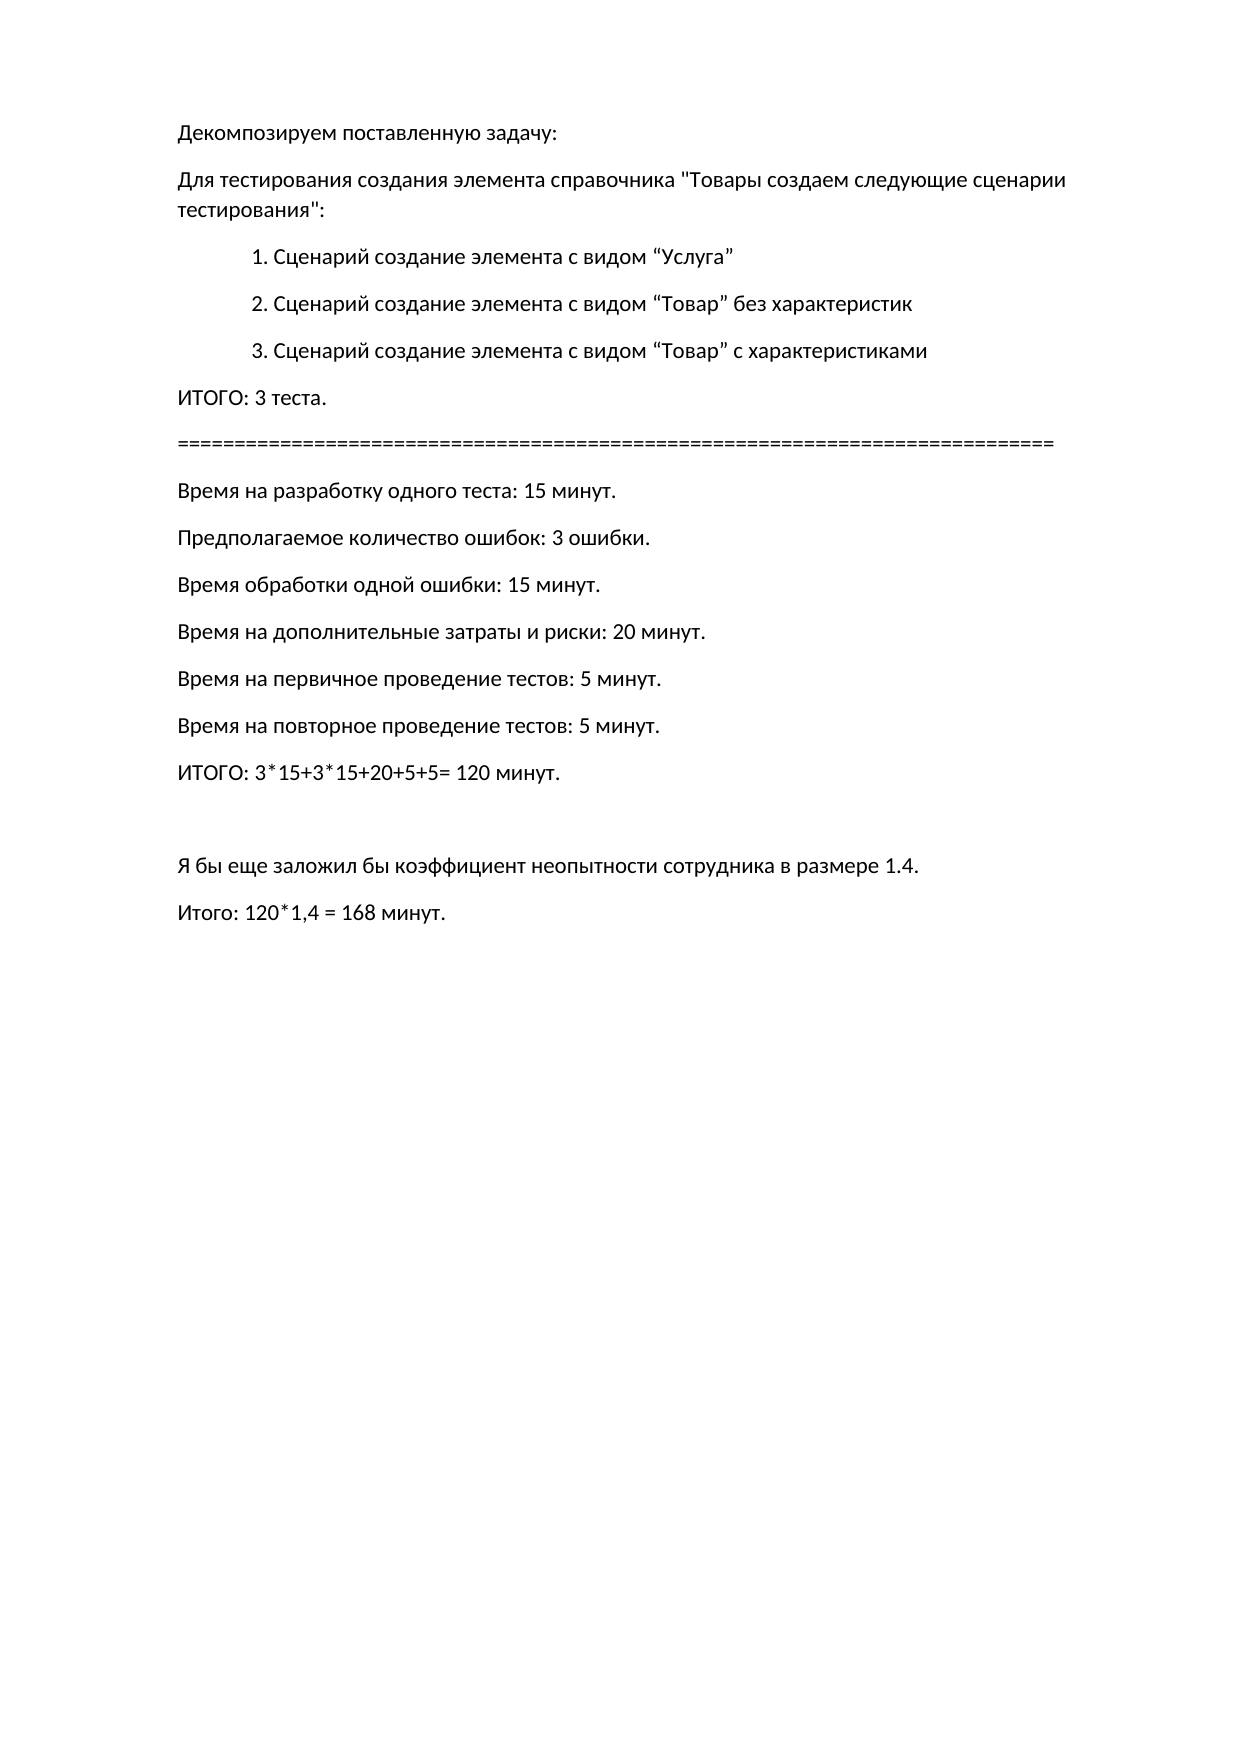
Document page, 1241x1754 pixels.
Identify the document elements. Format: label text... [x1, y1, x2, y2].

text Время на повторное проведение тестов: 5 минут. [177, 711, 1152, 739]
text ИТОГО: 3 теста. [177, 383, 1152, 411]
text Время обработки одной ошибки: 15 минут. [177, 570, 1152, 598]
text 1. Сценарий создание элемента с видом “Услуга” [177, 242, 1152, 270]
text Итого: 120*1,4 = 168 минут. [177, 898, 1152, 926]
text ============================================================================= [177, 429, 1152, 458]
text Время на первичное проведение тестов: 5 минут. [177, 664, 1152, 692]
text 3. Сценарий создание элемента с видом “Товар” с характеристиками [177, 336, 1152, 364]
text Предполагаемое количество ошибок: 3 ошибки. [177, 523, 1152, 551]
text 2. Сценарий создание элемента с видом “Товар” без характеристик [177, 289, 1152, 317]
text Время на разработку одного теста: 15 минут. [177, 476, 1152, 504]
text Время на дополнительные затраты и риски: 20 минут. [177, 617, 1152, 645]
text Декомпозируем поставленную задачу: [177, 118, 1152, 146]
text Для тестирования создания элемента справочника "Товары создаем следующие сценарии тестирования": [177, 165, 1152, 223]
text Я бы еще заложил бы коэффициент неопытности сотрудника в размере 1.4. [177, 851, 1152, 879]
text ИТОГО: 3*15+3*15+20+5+5= 120 минут. [177, 758, 1152, 786]
